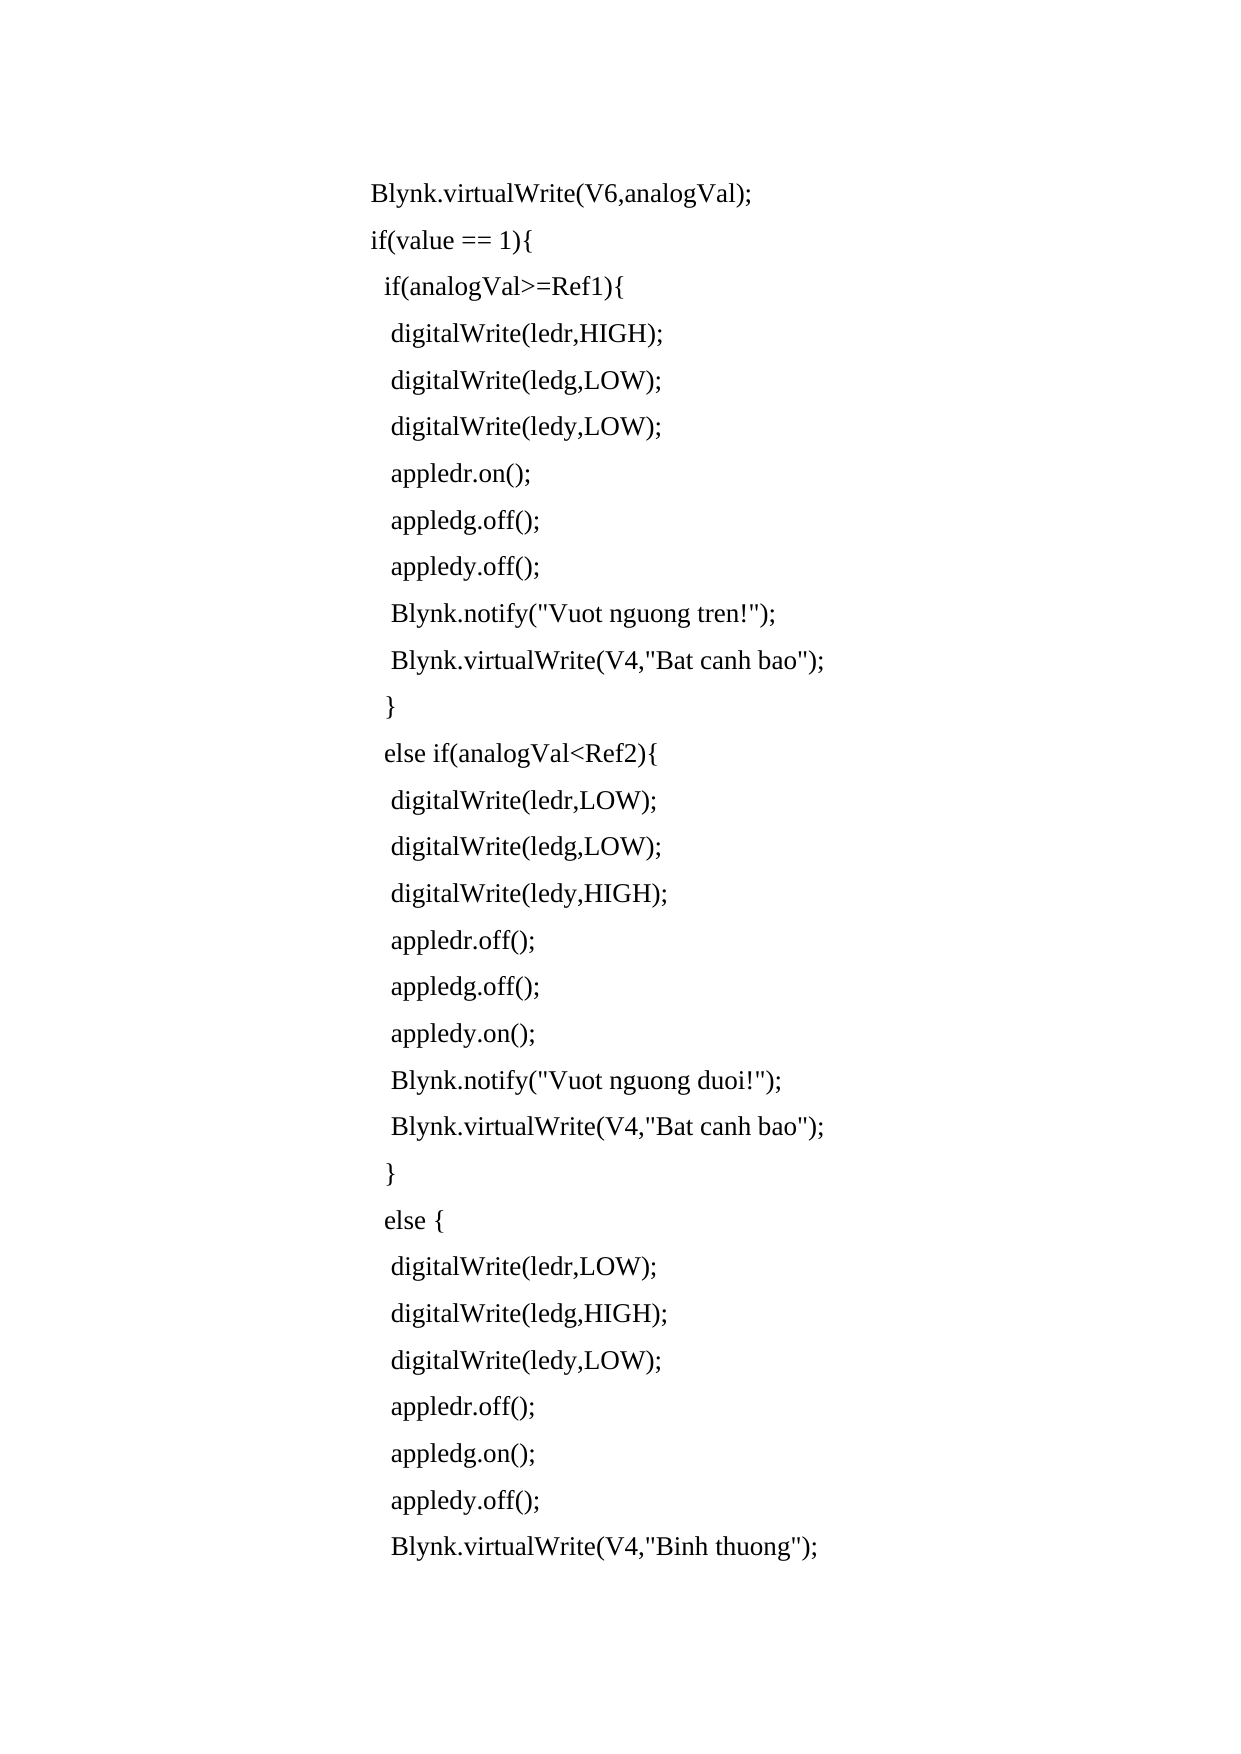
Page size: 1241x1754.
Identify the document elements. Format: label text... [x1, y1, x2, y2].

text digitalWrite(ledg,LOW); [282, 364, 1122, 395]
text appledy.off(); [282, 551, 1122, 582]
text digitalWrite(ledy,HIGH); [282, 877, 1122, 908]
text appledy.off(); [282, 1484, 1122, 1515]
text Blynk.notify("Vuot nguong duoi!"); [282, 1064, 1122, 1095]
text } [282, 691, 1122, 722]
text digitalWrite(ledr,LOW); [282, 784, 1122, 815]
text appledr.off(); [282, 1391, 1122, 1422]
text Blynk.notify("Vuot nguong tren!"); [282, 597, 1122, 628]
text Blynk.virtualWrite(V6,analogVal); [282, 177, 1122, 208]
text digitalWrite(ledy,LOW); [282, 411, 1122, 442]
text appledr.on(); [282, 457, 1122, 488]
text Blynk.virtualWrite(V4,"Bat canh bao"); [282, 1111, 1122, 1142]
text digitalWrite(ledg,HIGH); [282, 1297, 1122, 1328]
text if(analogVal>=Ref1){ [282, 271, 1122, 302]
text appledg.off(); [282, 971, 1122, 1002]
text digitalWrite(ledr,HIGH); [282, 317, 1122, 348]
text appledg.on(); [282, 1437, 1122, 1468]
text digitalWrite(ledy,LOW); [282, 1344, 1122, 1375]
text digitalWrite(ledr,LOW); [282, 1251, 1122, 1282]
text appledr.off(); [282, 924, 1122, 955]
text appledy.on(); [282, 1017, 1122, 1048]
text else if(analogVal<Ref2){ [282, 737, 1122, 768]
text appledg.off(); [282, 504, 1122, 535]
text digitalWrite(ledg,LOW); [282, 831, 1122, 862]
text Blynk.virtualWrite(V4,"Binh thuong"); [282, 1531, 1122, 1562]
text } [282, 1157, 1122, 1188]
text if(value == 1){ [282, 224, 1122, 255]
text else { [282, 1204, 1122, 1235]
text Blynk.virtualWrite(V4,"Bat canh bao"); [282, 644, 1122, 675]
